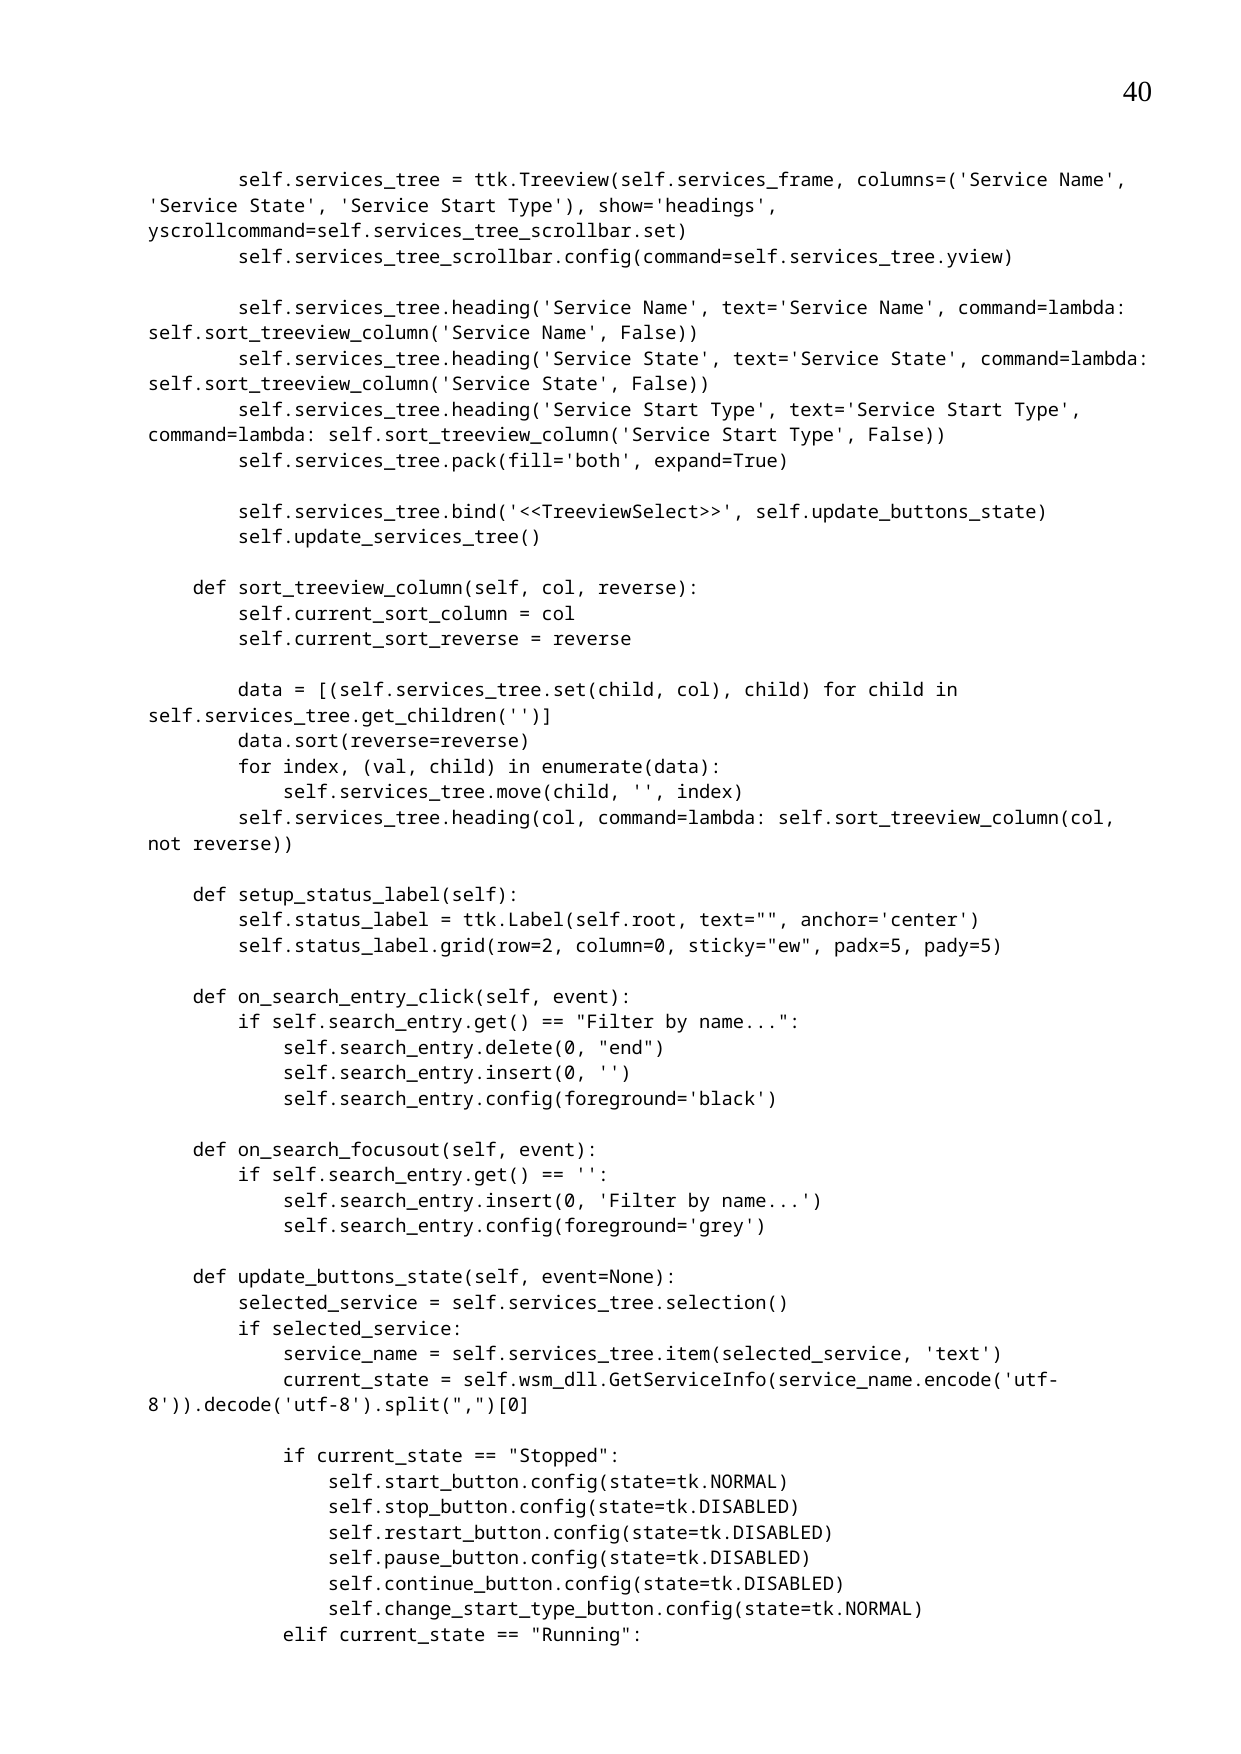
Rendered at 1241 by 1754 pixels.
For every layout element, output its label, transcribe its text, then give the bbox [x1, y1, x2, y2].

text data.sort(reverse=reverse) [148, 728, 1152, 753]
text self.services_tree_scrollbar.config(command=self.services_tree.yview) [148, 243, 1152, 268]
text current_state = self.wsm_dll.GetServiceInfo(service_name.encode('utf-8')).decode('utf-8').split(",")[0] [148, 1366, 1152, 1417]
text for index, (val, child) in enumerate(data): [148, 753, 1152, 779]
text self.services_tree.heading('Service Start Type', text='Service Start Type', command=lambda: self.sort_treeview_column('Service Start Type', False)) [148, 396, 1152, 447]
text def setup_status_label(self): [148, 881, 1152, 906]
text self.services_tree.heading('Service Name', text='Service Name', command=lambda: self.sort_treeview_column('Service Name', False)) [148, 294, 1152, 345]
text self.services_tree.move(child, '', index) [148, 779, 1152, 804]
text if self.search_entry.get() == "Filter by name...": [148, 1008, 1152, 1034]
text self.status_label.grid(row=2, column=0, sticky="ew", padx=5, pady=5) [148, 932, 1152, 957]
text if selected_service: [148, 1315, 1152, 1340]
text self.services_tree.pack(fill='both', expand=True) [148, 447, 1152, 473]
text self.services_tree = ttk.Treeview(self.services_frame, columns=('Service Name', 'Service State', 'Service Start Type'), show='headings', yscrollcommand=self.services_tree_scrollbar.set) [148, 166, 1152, 243]
text self.current_sort_reverse = reverse [148, 626, 1152, 651]
text self.search_entry.config(foreground='grey') [148, 1213, 1152, 1238]
text self.restart_button.config(state=tk.DISABLED) [148, 1519, 1152, 1544]
text def on_search_entry_click(self, event): [148, 983, 1152, 1008]
text def sort_treeview_column(self, col, reverse): [148, 575, 1152, 600]
text if self.search_entry.get() == '': [148, 1162, 1152, 1187]
text self.services_tree.heading(col, command=lambda: self.sort_treeview_column(col, not reverse)) [148, 804, 1152, 855]
text if current_state == "Stopped": [148, 1442, 1152, 1468]
text self.services_tree.heading('Service State', text='Service State', command=lambda: self.sort_treeview_column('Service State', False)) [148, 345, 1152, 396]
text self.status_label = ttk.Label(self.root, text="", anchor='center') [148, 906, 1152, 932]
text self.change_start_type_button.config(state=tk.NORMAL) [148, 1596, 1152, 1621]
text data = [(self.services_tree.set(child, col), child) for child in self.services_tree.get_children('')] [148, 677, 1152, 728]
text self.start_button.config(state=tk.NORMAL) [148, 1468, 1152, 1493]
text self.search_entry.delete(0, "end") [148, 1034, 1152, 1059]
text self.continue_button.config(state=tk.DISABLED) [148, 1570, 1152, 1596]
text self.update_services_tree() [148, 524, 1152, 549]
text self.pause_button.config(state=tk.DISABLED) [148, 1544, 1152, 1570]
text self.stop_button.config(state=tk.DISABLED) [148, 1493, 1152, 1519]
text def update_buttons_state(self, event=None): [148, 1264, 1152, 1289]
text elif current_state == "Running": [148, 1621, 1152, 1647]
text self.services_tree.bind('<<TreeviewSelect>>', self.update_buttons_state) [148, 498, 1152, 524]
text self.search_entry.config(foreground='black') [148, 1085, 1152, 1111]
text def on_search_focusout(self, event): [148, 1136, 1152, 1162]
text selected_service = self.services_tree.selection() [148, 1289, 1152, 1315]
text self.current_sort_column = col [148, 600, 1152, 626]
text self.search_entry.insert(0, '') [148, 1059, 1152, 1085]
text service_name = self.services_tree.item(selected_service, 'text') [148, 1340, 1152, 1366]
text self.search_entry.insert(0, 'Filter by name...') [148, 1187, 1152, 1213]
